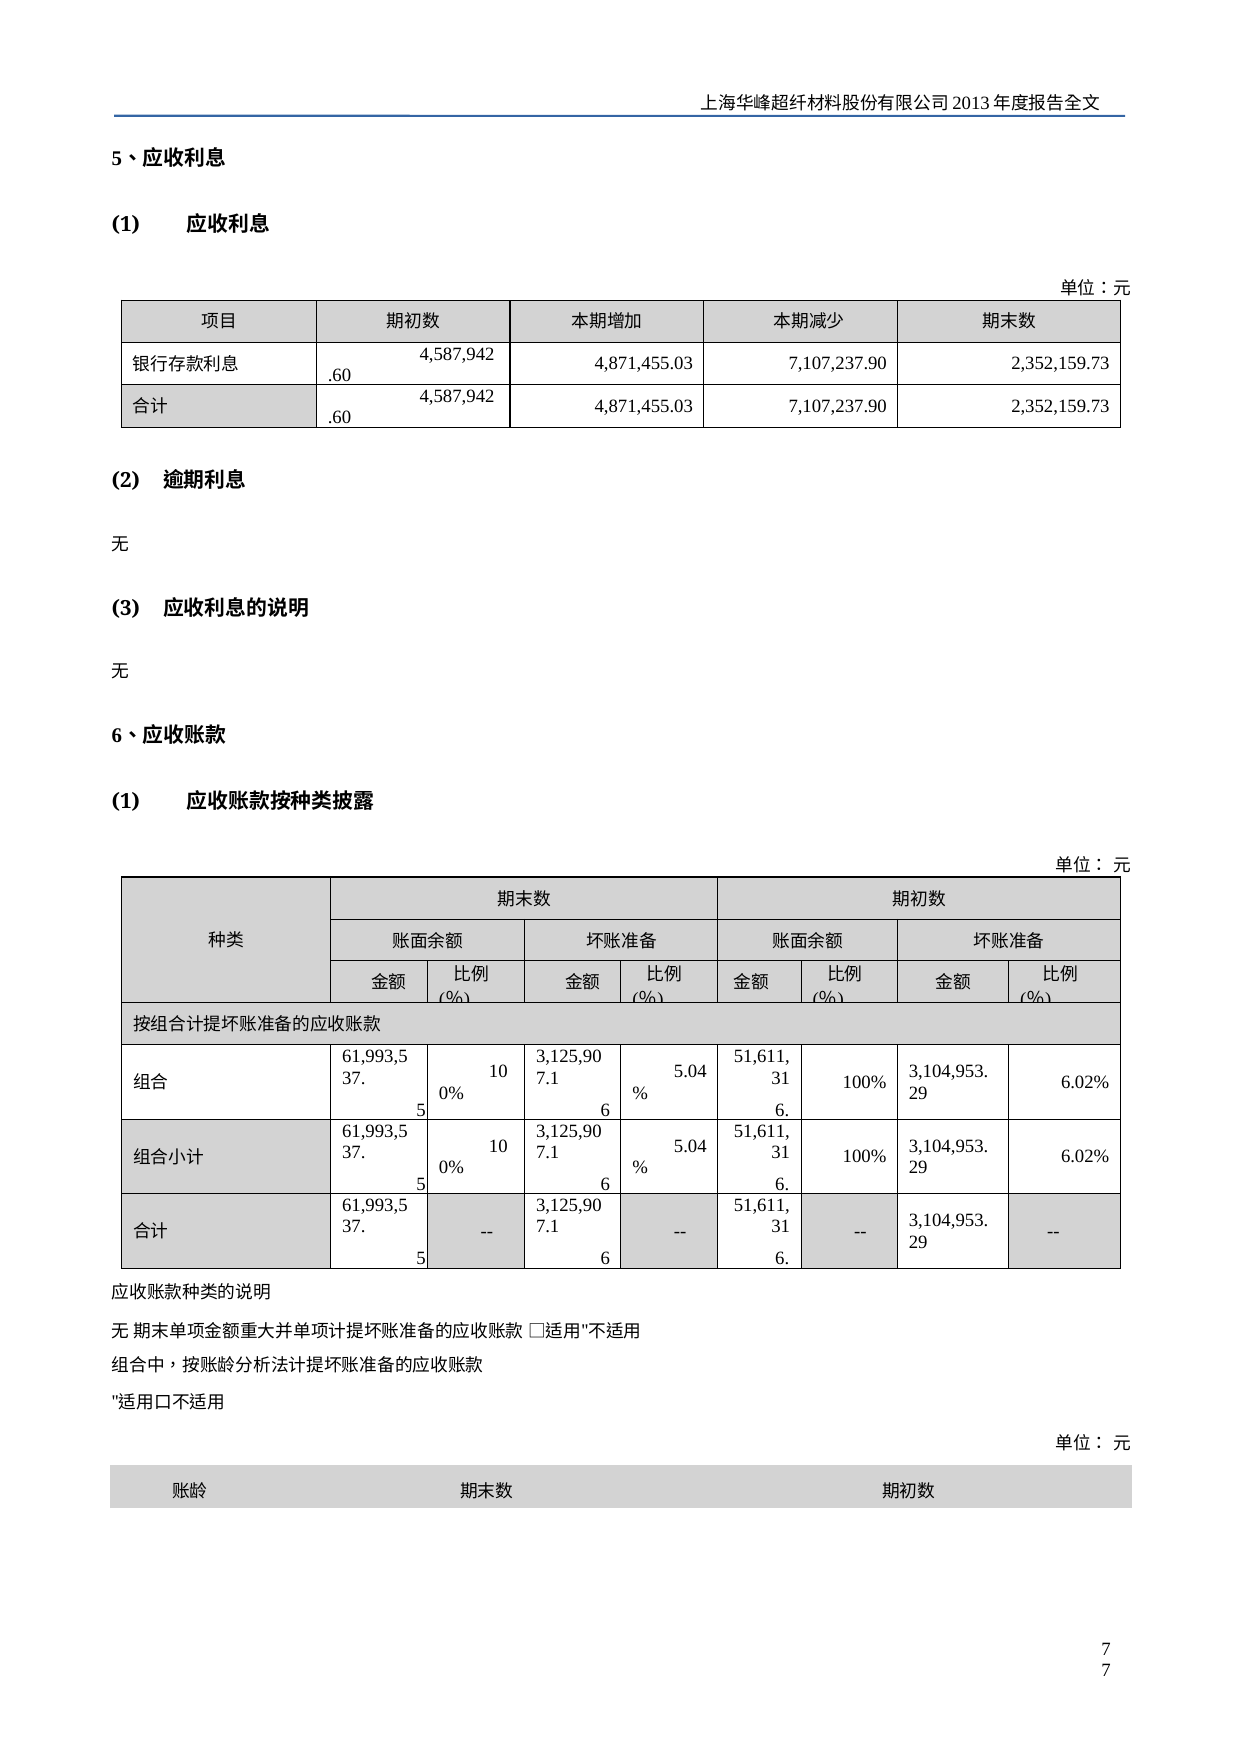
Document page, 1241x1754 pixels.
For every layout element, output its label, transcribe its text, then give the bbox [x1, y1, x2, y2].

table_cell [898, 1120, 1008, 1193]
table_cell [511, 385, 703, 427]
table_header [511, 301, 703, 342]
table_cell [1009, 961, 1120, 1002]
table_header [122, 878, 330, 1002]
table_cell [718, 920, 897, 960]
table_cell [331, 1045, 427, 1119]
text 6、应收账款 [111, 720, 1131, 749]
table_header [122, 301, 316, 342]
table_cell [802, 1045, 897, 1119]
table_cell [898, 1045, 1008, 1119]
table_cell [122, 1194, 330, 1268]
text 应收账款种类的说明 [111, 1280, 1131, 1304]
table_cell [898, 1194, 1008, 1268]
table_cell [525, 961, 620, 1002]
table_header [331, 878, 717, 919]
text 无 [111, 659, 1131, 683]
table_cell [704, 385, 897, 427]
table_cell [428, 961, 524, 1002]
list 应收利息的说明 [111, 593, 1131, 621]
list 应收利息 [111, 209, 1131, 238]
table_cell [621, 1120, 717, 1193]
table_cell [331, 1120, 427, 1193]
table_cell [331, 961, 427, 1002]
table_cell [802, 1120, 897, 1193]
list 逾期利息 [111, 465, 1131, 493]
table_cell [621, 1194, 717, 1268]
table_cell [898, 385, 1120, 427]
list 应收账款按种类披露 [111, 786, 1131, 815]
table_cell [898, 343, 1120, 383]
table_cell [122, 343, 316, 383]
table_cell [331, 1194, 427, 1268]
text 账龄 期末数 期初数 [111, 1466, 1131, 1507]
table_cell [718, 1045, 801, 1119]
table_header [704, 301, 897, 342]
text 组合中，按账龄分析法计提坏账准备的应收账款 [111, 1343, 1131, 1379]
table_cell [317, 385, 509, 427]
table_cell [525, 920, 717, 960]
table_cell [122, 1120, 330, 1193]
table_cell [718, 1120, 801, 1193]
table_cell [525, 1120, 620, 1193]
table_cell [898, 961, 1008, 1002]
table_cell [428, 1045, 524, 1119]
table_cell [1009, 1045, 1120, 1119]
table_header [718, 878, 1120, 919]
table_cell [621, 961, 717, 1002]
text 单位：元 [111, 275, 1131, 299]
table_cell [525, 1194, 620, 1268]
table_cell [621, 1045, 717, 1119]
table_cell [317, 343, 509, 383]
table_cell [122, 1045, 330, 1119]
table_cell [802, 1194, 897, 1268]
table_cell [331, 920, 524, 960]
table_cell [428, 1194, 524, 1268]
text 5、应收利息 [111, 143, 1131, 172]
text 单位： 元 [111, 1430, 1131, 1454]
text 无 期末单项金额重大并单项计提坏账准备的应收账款 □适用"不适用 [111, 1318, 1131, 1343]
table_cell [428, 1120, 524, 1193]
text 无 [111, 531, 1131, 555]
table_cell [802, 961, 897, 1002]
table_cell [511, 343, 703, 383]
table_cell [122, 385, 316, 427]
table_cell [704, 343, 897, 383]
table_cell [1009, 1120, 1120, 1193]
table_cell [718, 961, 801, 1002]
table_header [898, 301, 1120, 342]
text 单位： 元 [111, 852, 1131, 876]
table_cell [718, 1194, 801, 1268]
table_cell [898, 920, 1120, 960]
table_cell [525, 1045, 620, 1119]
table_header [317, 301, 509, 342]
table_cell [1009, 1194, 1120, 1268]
text "适用口不适用 [111, 1379, 1131, 1416]
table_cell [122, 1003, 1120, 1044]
